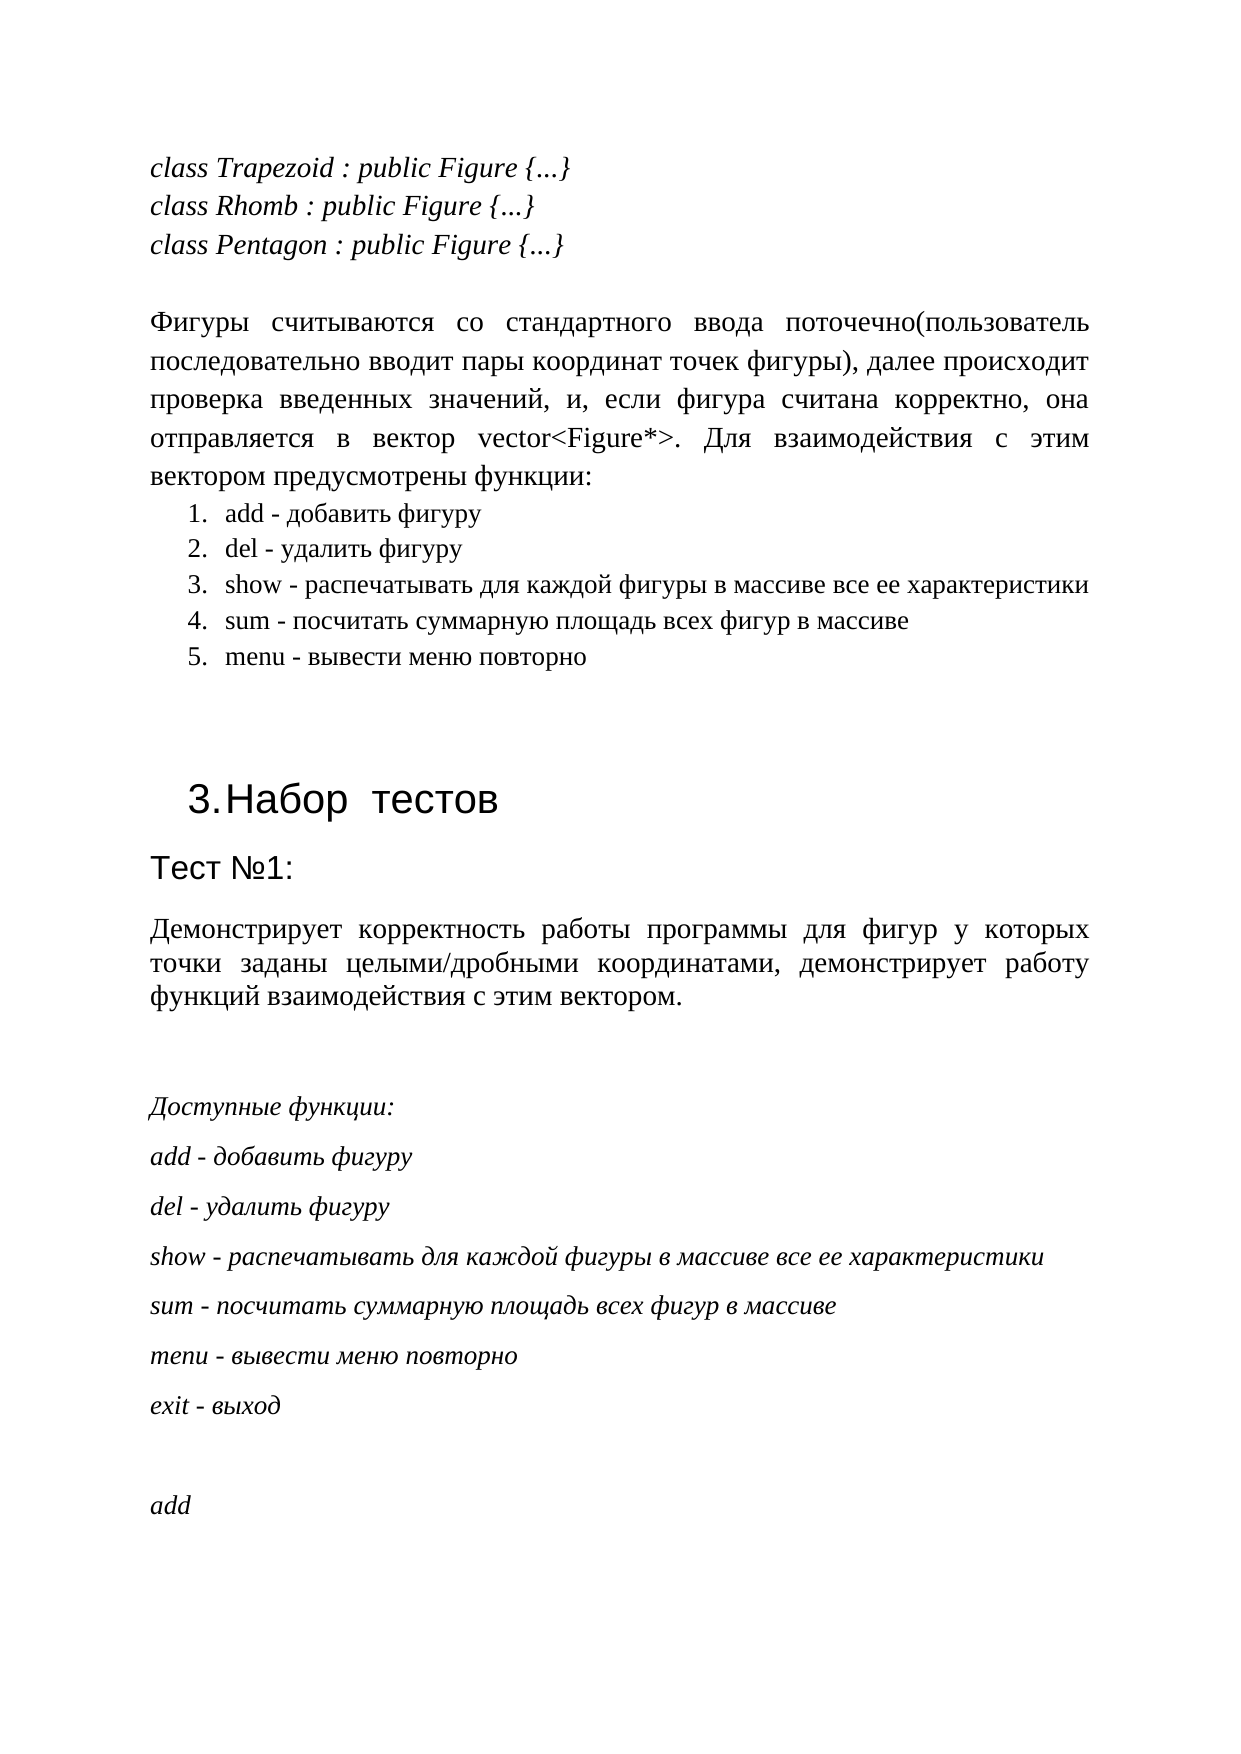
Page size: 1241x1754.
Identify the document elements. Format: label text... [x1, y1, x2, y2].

text class Trapezoid : public Figure {...} [150, 150, 1090, 183]
text add - добавить фигуру [150, 1145, 1090, 1170]
text Доступные функции: [150, 1095, 1090, 1120]
text del - удалить фигуру [150, 1195, 1090, 1220]
subtitle Тест №1: [150, 848, 1090, 886]
text add [150, 1494, 1090, 1519]
text Фигуры считываются со стандартного ввода поточечно(пользователь последовательно вводит пары координат точек фигуры), далее происходит проверка введенных значений, и, если фигура считана корректно, она отправляется в вектор vector<Figure*>. Для взаимодействия с этим вектором предусмотрены функции: [150, 304, 1090, 492]
text exit - выход [150, 1395, 1090, 1419]
text sum - посчитать суммарную площадь всех фигур в массиве [659, 1295, 1090, 1320]
text Демонстрирует корректность работы программы для фигур у которых точки заданы целыми/дробными координатами, демонстрирует работу функций взаимодействия с этим вектором. [150, 911, 1090, 1012]
text menu - вывести меню повторно [150, 1345, 1090, 1370]
text sum - посчитать суммарную площадь всех фигур в массиве [150, 1295, 661, 1320]
list add - добавить фигуру [187, 497, 1090, 528]
list del - удалить фигуру [187, 533, 1090, 564]
text class Rhomb : public Figure {...} [150, 188, 1090, 222]
list sum - посчитать суммарную площадь всех фигур в массиве [187, 604, 1090, 635]
list menu - вывести меню повторно [187, 640, 1090, 671]
list show - распечатывать для каждой фигуры в массиве все ее характеристики [187, 568, 1090, 599]
subtitle Набор тестов [187, 775, 1090, 823]
text show - распечатывать для каждой фигуры в массиве все ее характеристики [150, 1245, 1090, 1270]
text class Pentagon : public Figure {...} [150, 227, 1090, 261]
